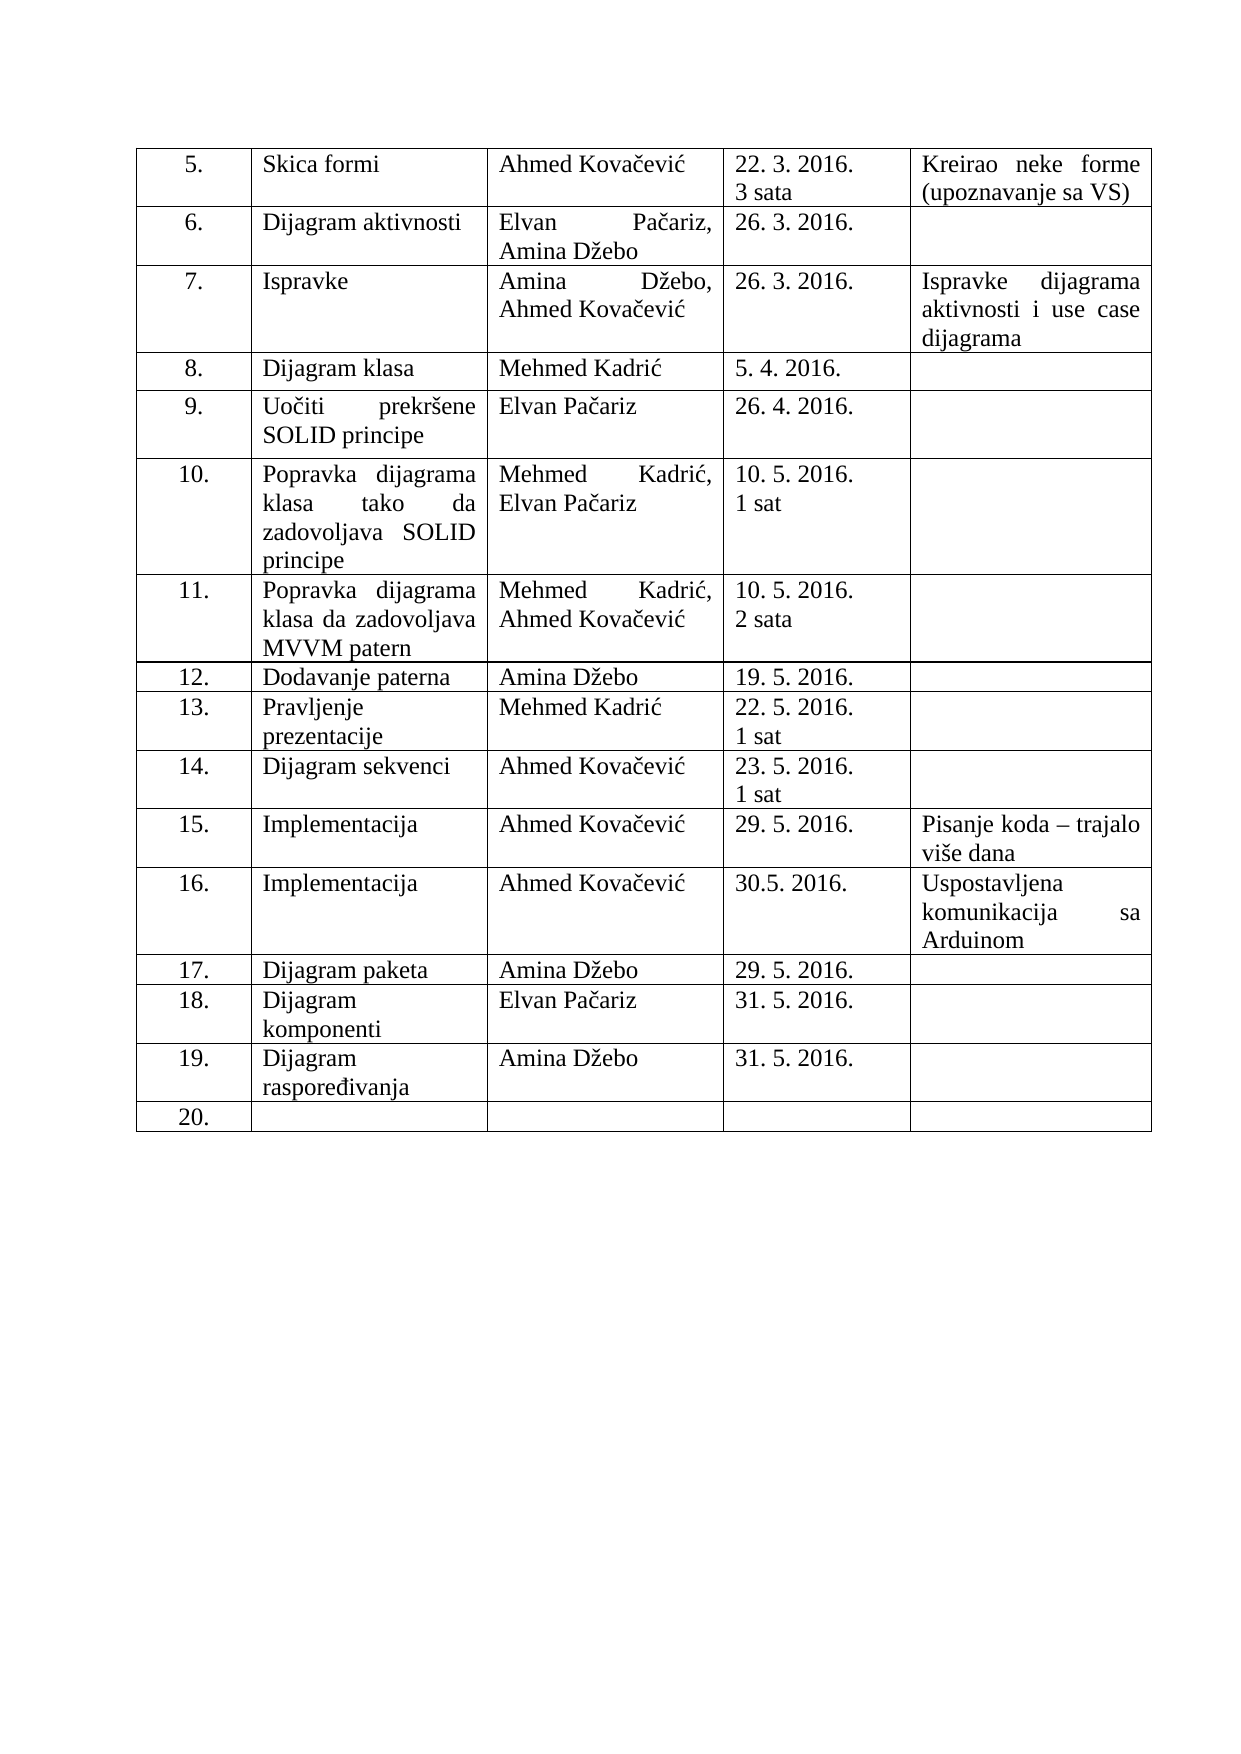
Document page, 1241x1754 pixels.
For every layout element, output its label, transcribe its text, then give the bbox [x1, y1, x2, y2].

table_cell 26. 3. 2016. [724, 207, 910, 265]
table_cell Mehmed Kadrić [488, 353, 723, 390]
table_cell Ispravke [252, 266, 487, 352]
table_cell Skica formi [252, 149, 487, 206]
table_cell 8. [137, 353, 251, 390]
table_cell Mehmed Kadrić, Elvan Pačariz [488, 459, 723, 574]
table_cell 19. [137, 1044, 251, 1101]
table_cell Amina Džebo [488, 1044, 723, 1101]
table_cell Ahmed Kovačević [488, 751, 723, 808]
table_cell [911, 391, 1151, 458]
table_cell 11. [137, 575, 251, 661]
table_cell 10. 5. 2016. 2 sata [724, 575, 910, 661]
table_cell Popravka dijagrama klasa tako da zadovoljava SOLID principe [252, 459, 487, 574]
table_cell 16. [137, 868, 251, 954]
table_cell 17. [137, 955, 251, 984]
table_cell Mehmed Kadrić [488, 692, 723, 750]
table_cell [911, 1044, 1151, 1101]
table_cell Ispravke dijagrama aktivnosti i use case dijagrama [911, 266, 1151, 352]
table_cell Pravljenje prezentacije [252, 692, 487, 750]
table_cell 13. [137, 692, 251, 750]
table_cell Mehmed Kadrić, Ahmed Kovačević [488, 575, 723, 661]
table_cell [911, 751, 1151, 808]
table_cell [911, 692, 1151, 750]
table_cell Kreirao neke forme (upoznavanje sa VS) [911, 149, 1151, 206]
table_cell 18. [137, 985, 251, 1042]
table_cell 19. 5. 2016. [724, 663, 910, 691]
table_cell Implementacija [252, 809, 487, 867]
table_cell Ahmed Kovačević [488, 868, 723, 954]
table_cell 29. 5. 2016. [724, 955, 910, 984]
table_cell Ahmed Kovačević [488, 809, 723, 867]
table_cell 23. 5. 2016. 1 sat [724, 751, 910, 808]
table_cell [911, 575, 1151, 661]
table_cell Dijagram sekvenci [252, 751, 487, 808]
table_cell 29. 5. 2016. [724, 809, 910, 867]
table_cell 10. [137, 459, 251, 574]
table_cell [911, 459, 1151, 574]
table_cell Amina Džebo [488, 663, 723, 691]
table_cell 14. [137, 751, 251, 808]
table_cell [252, 1102, 487, 1131]
table_cell 22. 5. 2016. 1 sat [724, 692, 910, 750]
table_cell Dijagram klasa [252, 353, 487, 390]
table_cell 7. [137, 266, 251, 352]
table_cell [911, 1102, 1151, 1131]
table_cell Elvan Pačariz [488, 985, 723, 1042]
table_cell 6. [137, 207, 251, 265]
table_cell Dijagram paketa [252, 955, 487, 984]
table_cell Uspostavljena komunikacija sa Arduinom [911, 868, 1151, 954]
table_cell Amina Džebo, Ahmed Kovačević [488, 266, 723, 352]
table_cell [911, 353, 1151, 390]
table_cell Dijagram komponenti [252, 985, 487, 1042]
table_cell [911, 985, 1151, 1042]
table_cell 15. [137, 809, 251, 867]
table_cell 20. [137, 1102, 251, 1131]
table_cell 12. [137, 663, 251, 691]
table_cell Elvan Pačariz [488, 391, 723, 458]
table_cell [724, 1102, 910, 1131]
table_cell Dijagram raspoređivanja [252, 1044, 487, 1101]
table_cell Pisanje koda – trajalo više dana [911, 809, 1151, 867]
table_cell 31. 5. 2016. [724, 985, 910, 1042]
table_cell Implementacija [252, 868, 487, 954]
table_cell Dijagram aktivnosti [252, 207, 487, 265]
table_cell [911, 663, 1151, 691]
table_cell Popravka dijagrama klasa da zadovoljava MVVM patern [252, 575, 487, 661]
table_cell [911, 955, 1151, 984]
table_cell 10. 5. 2016. 1 sat [724, 459, 910, 574]
table_cell 5. [137, 149, 251, 206]
table_cell Amina Džebo [488, 955, 723, 984]
table_cell 26. 4. 2016. [724, 391, 910, 458]
table_cell 5. 4. 2016. [724, 353, 910, 390]
table_cell Dodavanje paterna [252, 663, 487, 691]
table_cell [911, 207, 1151, 265]
table_cell 9. [137, 391, 251, 458]
table_cell 26. 3. 2016. [724, 266, 910, 352]
table_cell 22. 3. 2016. 3 sata [724, 149, 910, 206]
table_cell [488, 1102, 723, 1131]
table_cell 31. 5. 2016. [724, 1044, 910, 1101]
table_cell 30.5. 2016. [724, 868, 910, 954]
table_cell Elvan Pačariz, Amina Džebo [488, 207, 723, 265]
table_cell Uočiti prekršene SOLID principe [252, 391, 487, 458]
table_cell Ahmed Kovačević [488, 149, 723, 206]
